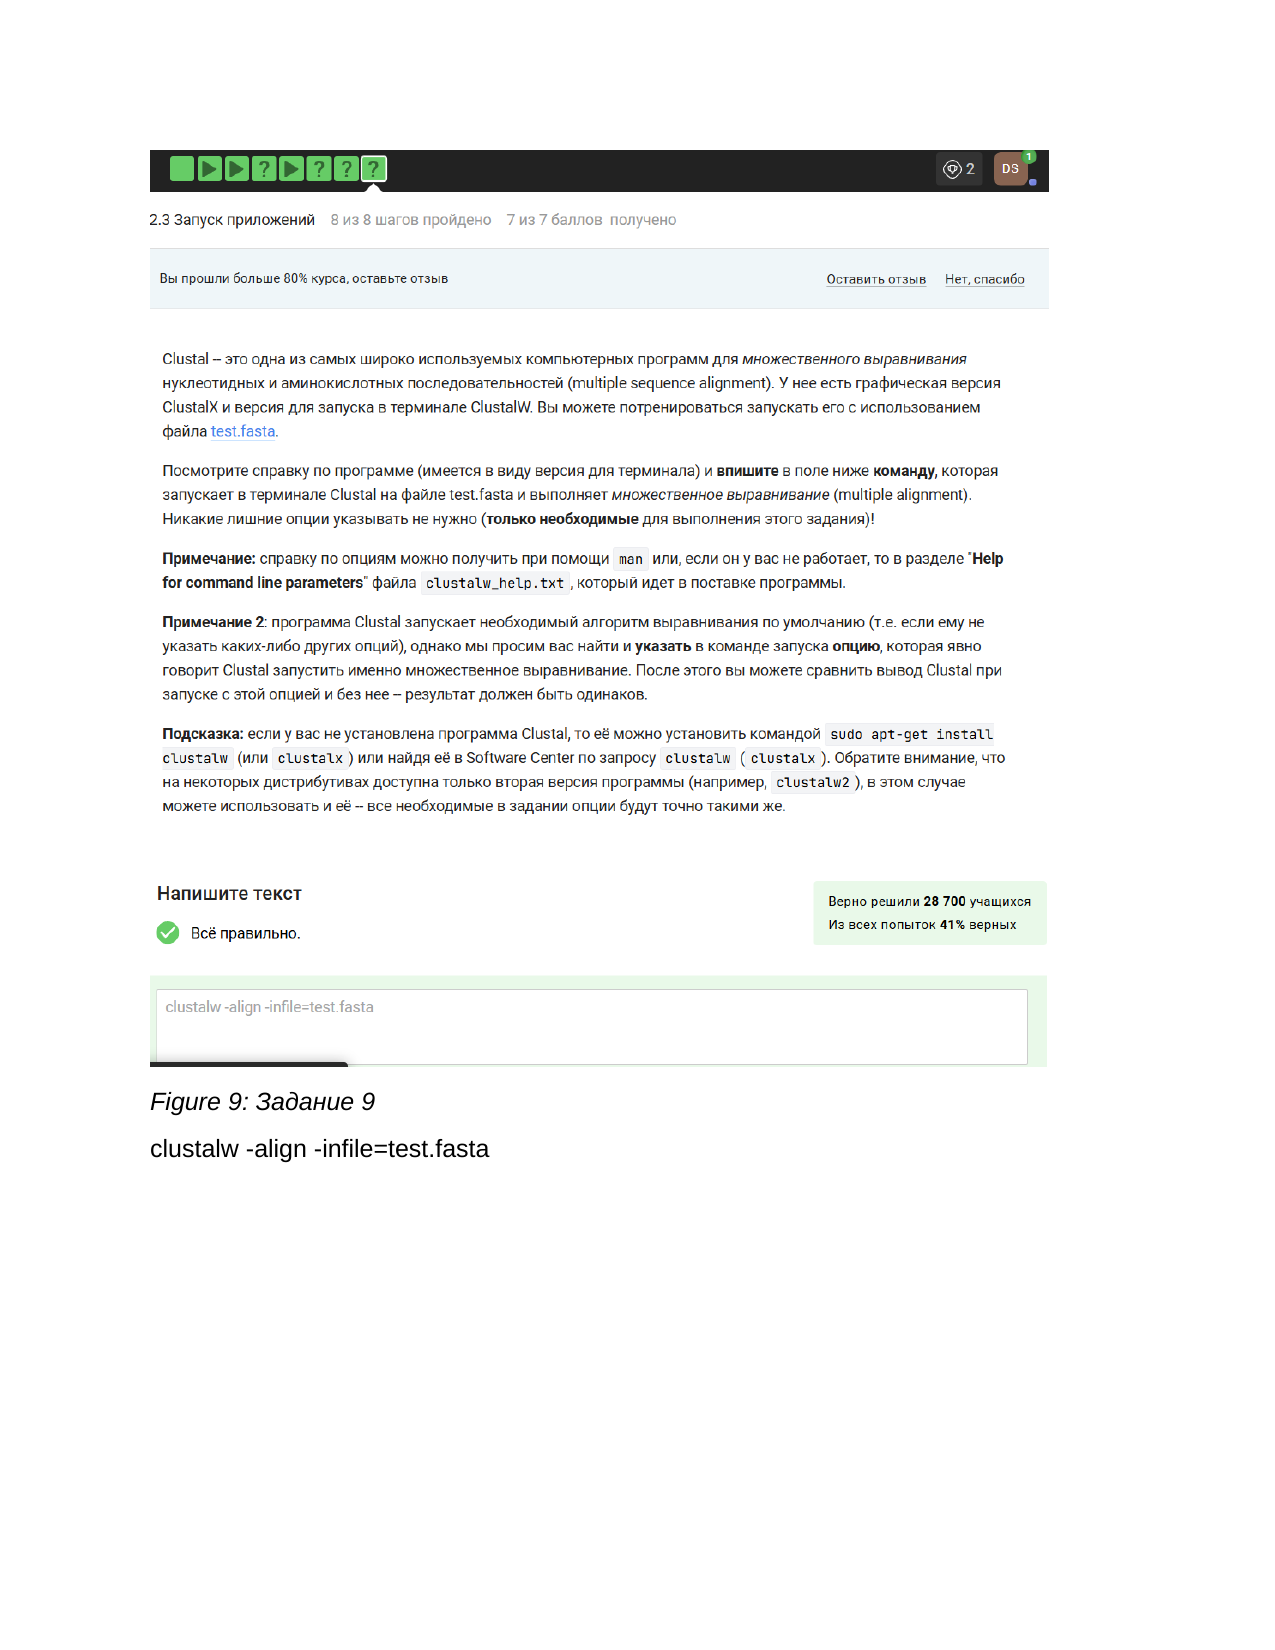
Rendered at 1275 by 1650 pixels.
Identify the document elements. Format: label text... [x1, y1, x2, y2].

text Figure 9: Задание 9 [150, 1087, 1125, 1116]
picture [150, 150, 1049, 1067]
text clustalw -align -infile=test.fasta [150, 1134, 1125, 1163]
